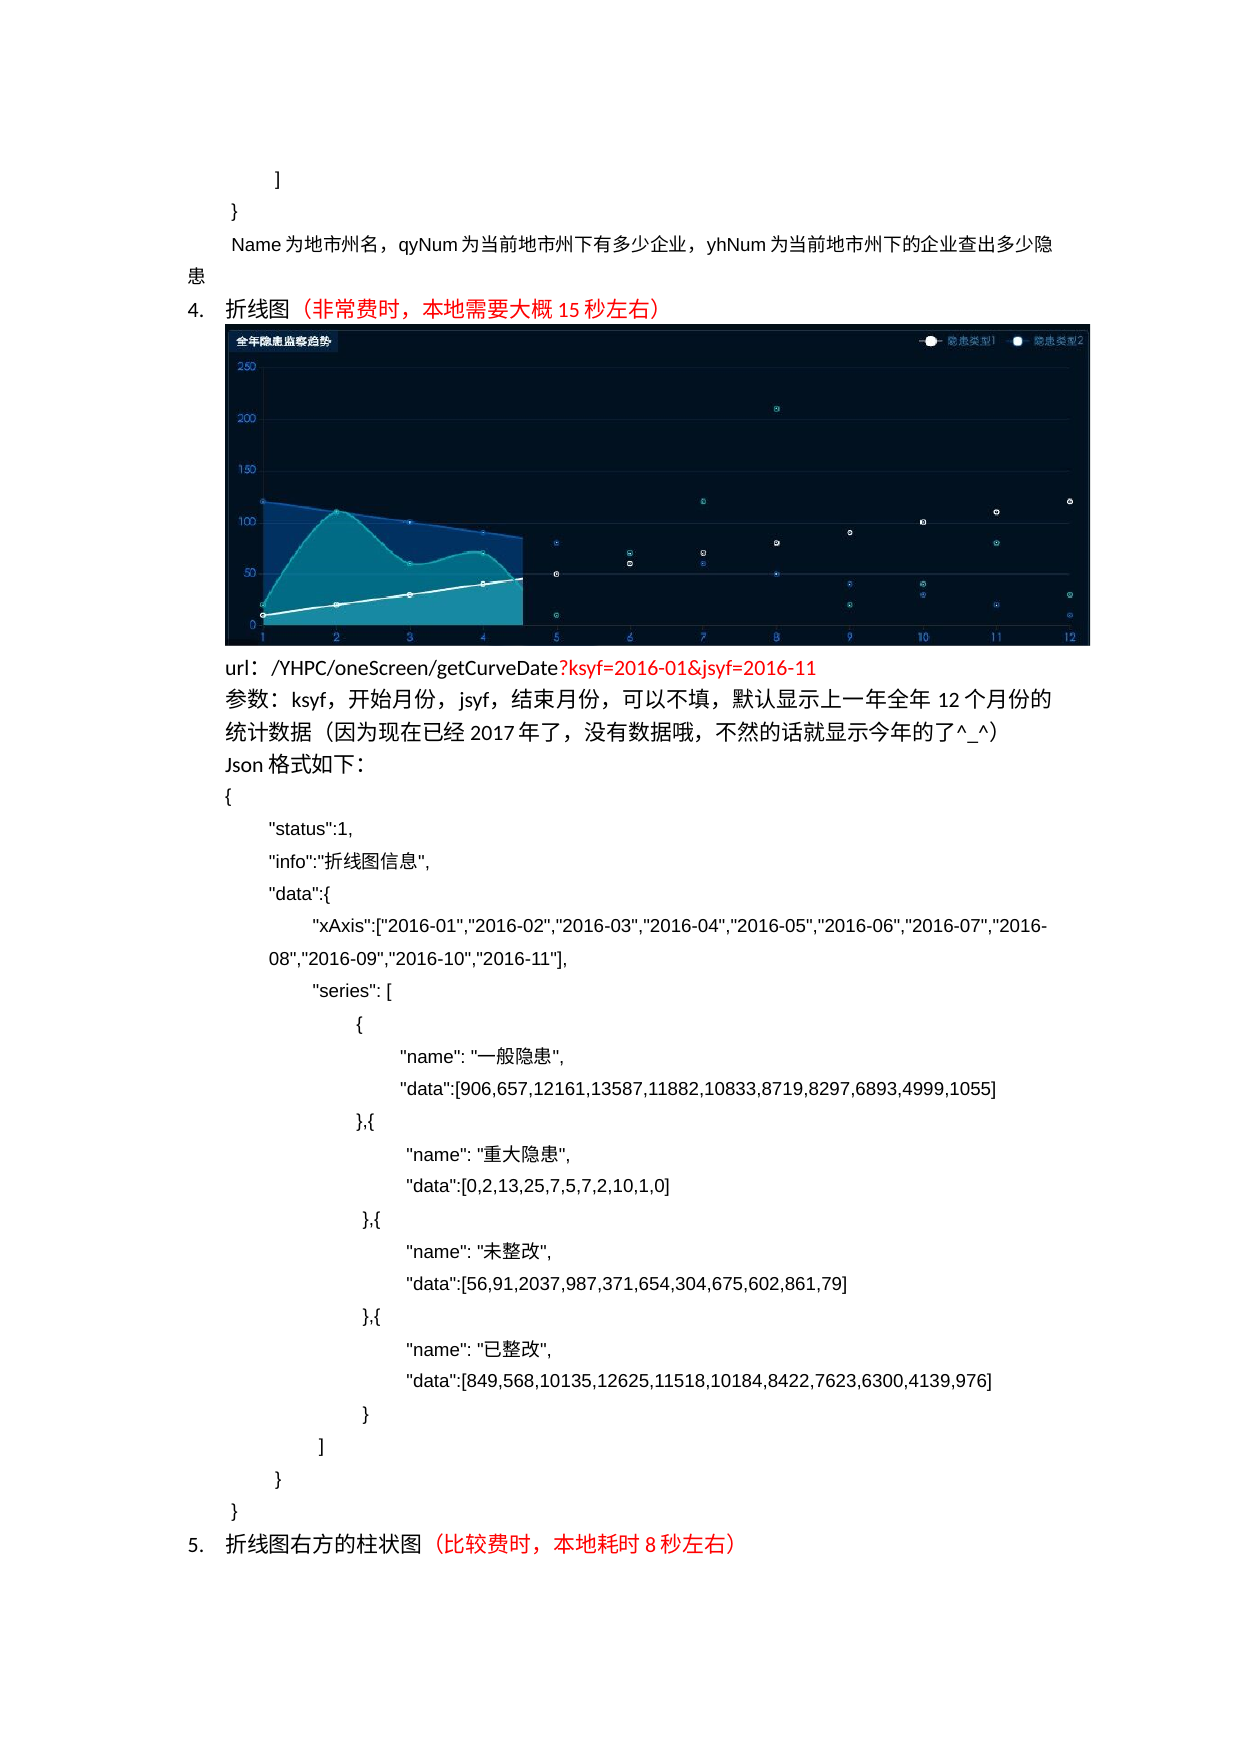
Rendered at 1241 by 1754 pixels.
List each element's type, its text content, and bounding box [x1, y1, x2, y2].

text "data":[906,657,12161,13587,11882,10833,8719,8297,6893,4999,1055] [356, 1072, 1053, 1104]
text },{ [362, 1202, 1053, 1234]
text "name": "未整改", [406, 1234, 1053, 1267]
text },{ [356, 1104, 1053, 1137]
text } [319, 1397, 1053, 1429]
text "name": "已整改", [406, 1332, 1053, 1364]
list Json格式如下： [225, 747, 1053, 779]
text ] [231, 162, 1053, 194]
text } [231, 1462, 1053, 1494]
text "xAxis":["2016-01","2016-02","2016-03","2016-04","2016-05","2016-06","2016-07","2016-08","2016-09","2016-10","2016-11"], [269, 909, 1053, 974]
picture [225, 324, 1091, 646]
list 参数：ksyf，开始月份，jsyf，结束月份，可以不填，默认显示上一年全年12个月份的统计数据（因为现在已经2017年了，没有数据哦，不然的话就显示今年的了^_^） [225, 682, 1053, 747]
text },{ [319, 1299, 1053, 1332]
text } [187, 194, 1053, 227]
text "data":[56,91,2037,987,371,654,304,675,602,861,79] [406, 1267, 1053, 1299]
list 折线图右方的柱状图（比较费时，本地耗时8秒左右） [187, 1527, 1053, 1559]
text "info":"折线图信息", [225, 844, 1053, 877]
text { [187, 779, 1053, 812]
text Name为地市州名，qyNum为当前地市州下有多少企业，yhNum为当前地市州下的企业查出多少隐患 [187, 227, 1053, 292]
text ] [319, 1429, 1053, 1462]
text "status":1, [225, 812, 1053, 844]
text "name": "一般隐患", [356, 1039, 1053, 1072]
text "data":[0,2,13,25,7,5,7,2,10,1,0] [362, 1169, 1053, 1202]
text "series": [ [269, 974, 1053, 1007]
text "data":{ [225, 877, 1053, 909]
text } [187, 1494, 1053, 1527]
text { [312, 1007, 1053, 1039]
text "data":[849,568,10135,12625,11518,10184,8422,7623,6300,4139,976] [406, 1364, 1053, 1397]
text "name": "重大隐患", [362, 1137, 1053, 1169]
list url：/YHPC/oneScreen/getCurveDate?ksyf=2016-01&jsyf=2016-11 [225, 649, 1053, 682]
list 折线图（非常费时，本地需要大概15秒左右） [187, 292, 1053, 324]
